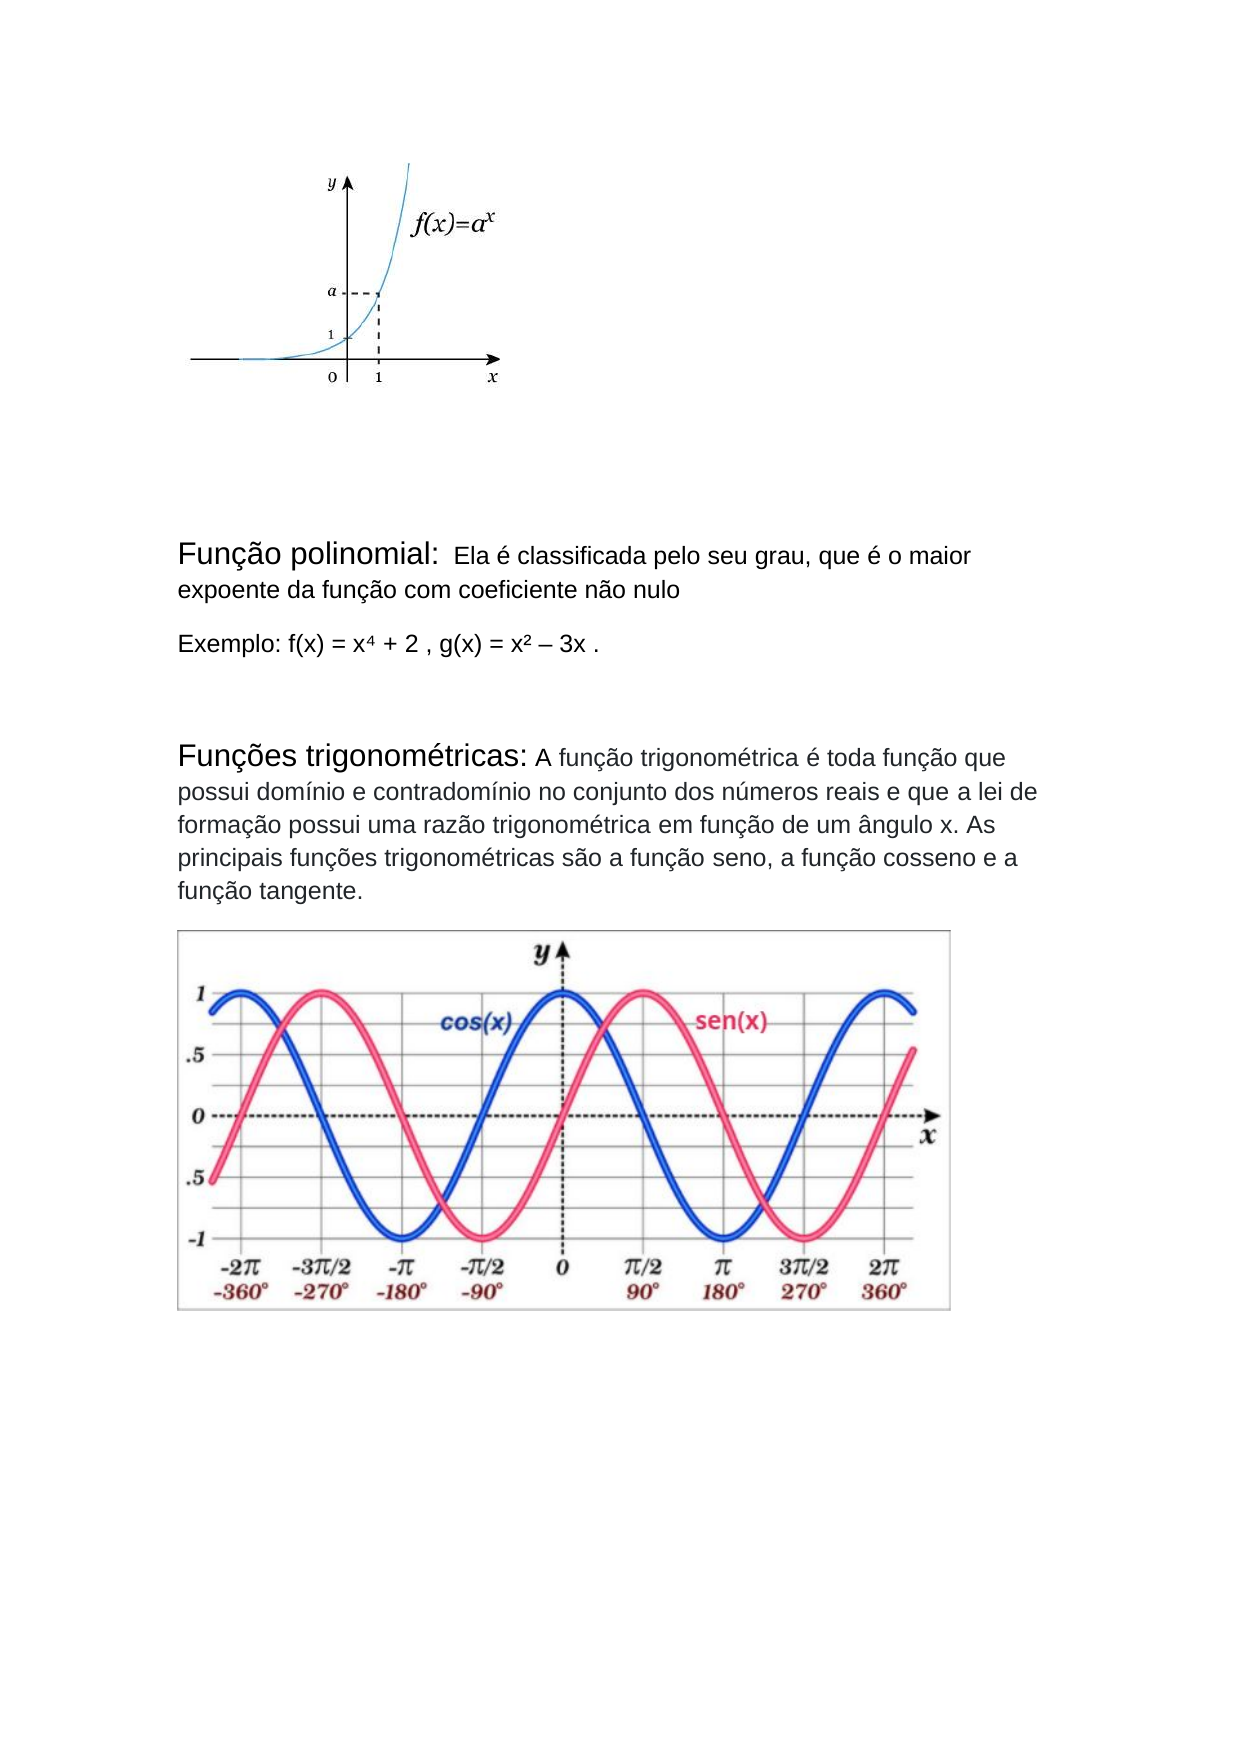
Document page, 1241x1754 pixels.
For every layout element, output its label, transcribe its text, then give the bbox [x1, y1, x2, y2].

picture [177, 147, 515, 403]
text Exemplo: f(x) = x⁴ + 2 , g(x) = x² – 3x . [177, 629, 1063, 658]
picture [177, 930, 951, 1311]
text Funções trigonométricas: A função trigonométrica é toda função que possui domínio e contradomínio no conjunto dos números reais e que a lei de formação possui uma razão trigonométrica em função de um ângulo x. As principais funções trigonométricas são a função seno, a função cosseno e a função tangente. [177, 737, 1063, 905]
text Função polinomial: Ela é classificada pelo seu grau, que é o maior expoente da função com coeficiente não nulo [177, 535, 1063, 604]
